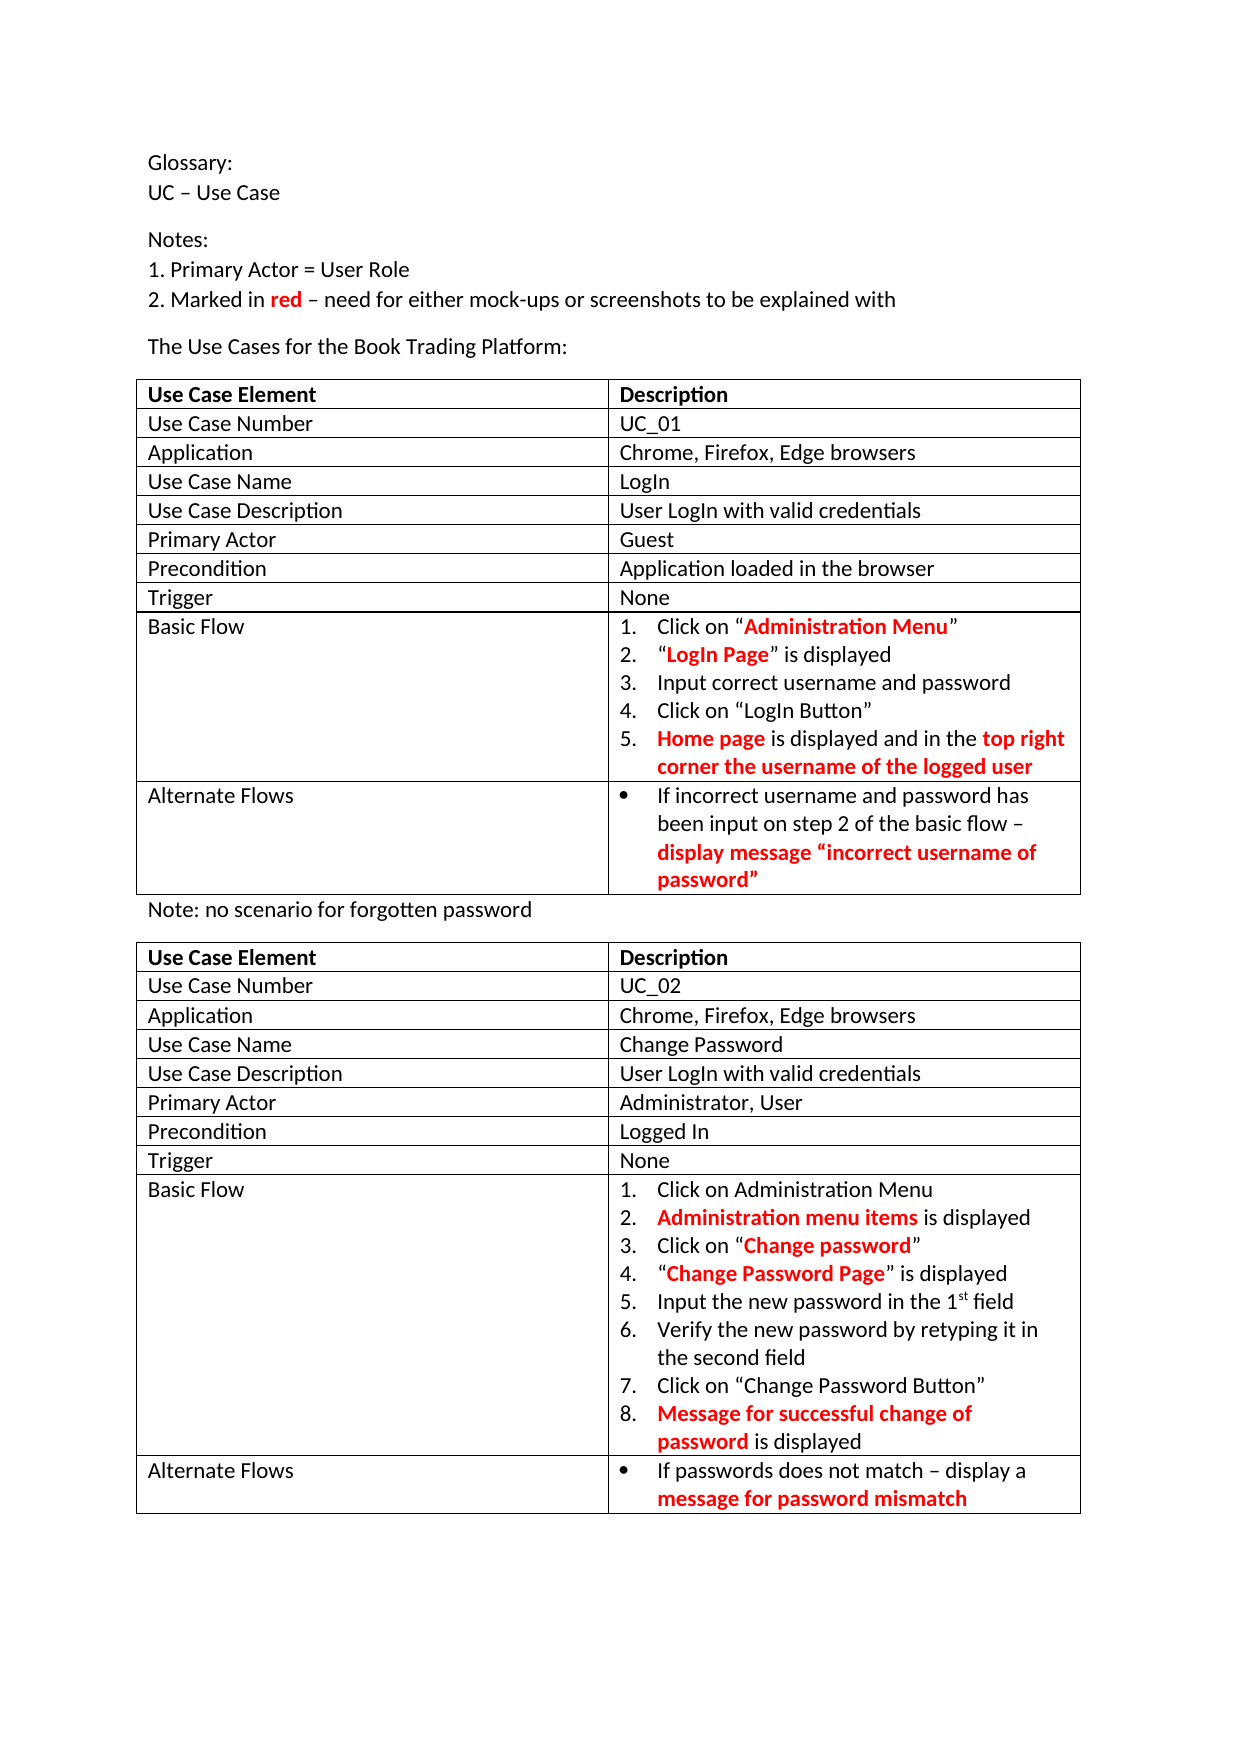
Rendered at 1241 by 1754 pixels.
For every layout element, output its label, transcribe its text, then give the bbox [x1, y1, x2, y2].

table_cell Trigger [137, 583, 608, 611]
text Note: no scenario for forgotten password [148, 895, 1093, 923]
table_header Use Case Element [137, 380, 608, 408]
table_cell If incorrect username and password has been input on step 2 of the basic flow – display message “incorrect username of password” [609, 782, 1080, 894]
table_cell Use Case Name [137, 1030, 608, 1058]
table_cell Primary Actor [137, 525, 608, 553]
table_cell Precondition [137, 1117, 608, 1145]
table_cell Trigger [137, 1146, 608, 1174]
table_header Use Case Element [137, 943, 608, 971]
text The Use Cases for the Book Trading Platform: [148, 332, 1093, 360]
table_cell Basic Flow [137, 1175, 608, 1455]
table_cell UC_01 [609, 409, 1080, 437]
table_cell Basic Flow [137, 613, 608, 781]
table_cell Guest [609, 525, 1080, 553]
table_cell Use Case Description [137, 1059, 608, 1087]
text Notes: 1. Primary Actor = User Role 2. Marked in red – need for either mock-ups or screenshots to be explained with [148, 225, 1093, 313]
table_cell Application [137, 438, 608, 466]
table_cell None [609, 583, 1080, 611]
table_cell Chrome, Firefox, Edge browsers [609, 1001, 1080, 1029]
table_cell None [609, 1146, 1080, 1174]
table_cell Change Password [609, 1030, 1080, 1058]
table_cell UC_02 [609, 972, 1080, 1000]
table_cell Logged In [609, 1117, 1080, 1145]
table_header Description [609, 943, 1080, 971]
table_cell If passwords does not match – display a message for password mismatch [609, 1456, 1080, 1512]
text Glossary: UC – Use Case [148, 148, 1093, 206]
table_cell Administrator, User [609, 1088, 1080, 1116]
table_cell Primary Actor [137, 1088, 608, 1116]
table_cell Click on “Administration Menu” “LogIn Page” is displayed Input correct username and password Click on “LogIn Button” Home page is displayed and in the top right corner the username of the logged user [609, 613, 1080, 781]
table_cell Precondition [137, 554, 608, 582]
table_cell Alternate Flows [137, 1456, 608, 1512]
table_cell Chrome, Firefox, Edge browsers [609, 438, 1080, 466]
table_cell Use Case Number [137, 972, 608, 1000]
table_cell Use Case Number [137, 409, 608, 437]
table_cell Application [137, 1001, 608, 1029]
table_cell LogIn [609, 467, 1080, 495]
table_cell Use Case Name [137, 467, 608, 495]
table_header Description [609, 380, 1080, 408]
table_cell User LogIn with valid credentials [609, 1059, 1080, 1087]
table_cell User LogIn with valid credentials [609, 496, 1080, 524]
table_cell Alternate Flows [137, 782, 608, 894]
table_cell Use Case Description [137, 496, 608, 524]
table_cell Application loaded in the browser [609, 554, 1080, 582]
